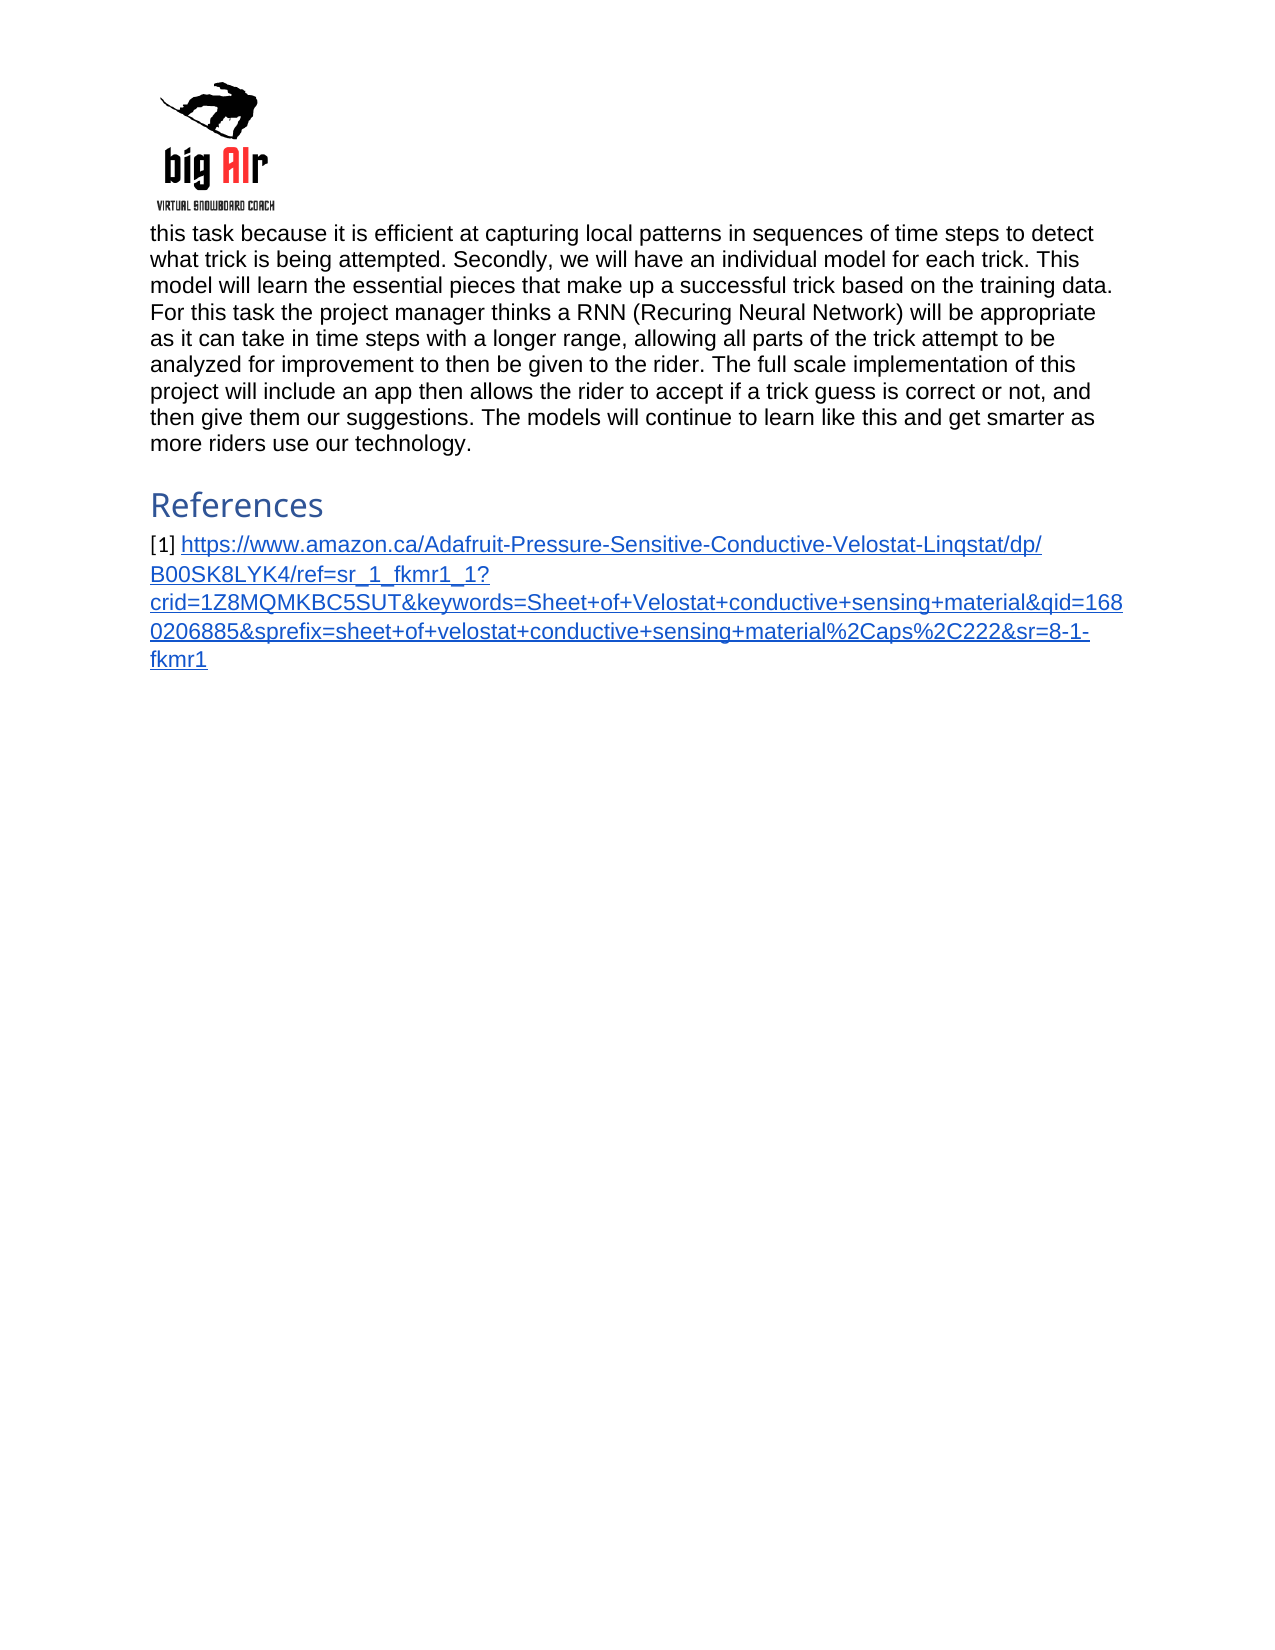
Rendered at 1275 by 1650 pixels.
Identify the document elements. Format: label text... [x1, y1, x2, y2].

picture [150, 73, 284, 220]
